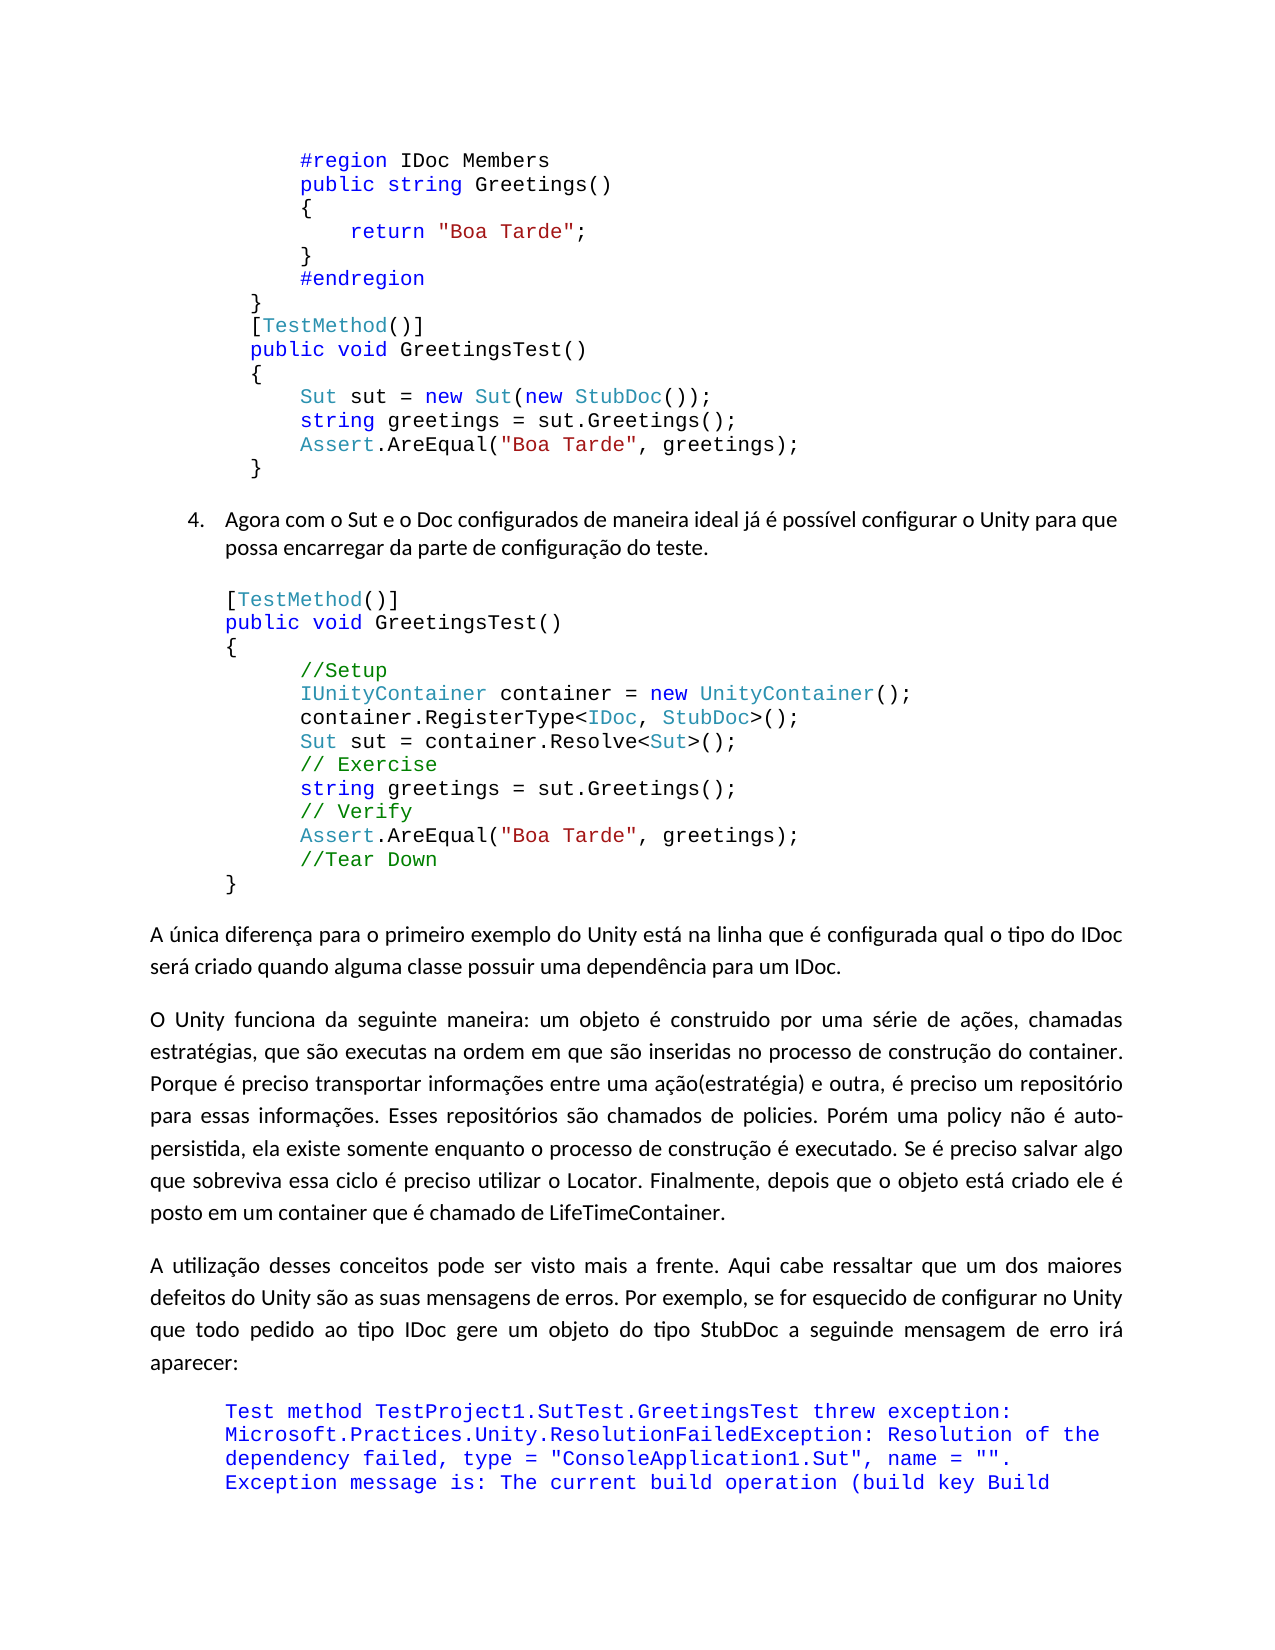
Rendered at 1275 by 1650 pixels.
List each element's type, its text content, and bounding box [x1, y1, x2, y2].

text #endregion [150, 268, 1125, 292]
text string greetings = sut.Greetings(); [150, 778, 1125, 802]
text [TestMethod()] [150, 316, 1125, 339]
text { [150, 197, 1125, 221]
text IUnityContainer container = new UnityContainer(); [150, 683, 1125, 707]
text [225, 1401, 1125, 1495]
text } [150, 244, 1125, 268]
text public string Greetings() [150, 174, 1125, 197]
text //Tear Down [150, 849, 1125, 872]
text [TestMethod()] [150, 589, 1125, 612]
text // Exercise [150, 754, 1125, 778]
text A utilização desses conceitos pode ser visto mais a frente. Aqui cabe ressaltar que um dos maiores defeitos do Unity são as suas mensagens de erros. Por exemplo, se for esquecido de configurar no Unity que todo pedido ao tipo IDoc gere um objeto do tipo StubDoc a seguinde mensagem de erro irá aparecer: [150, 1251, 1125, 1376]
text #region IDoc Members [225, 150, 1125, 174]
text public void GreetingsTest() [150, 612, 1125, 636]
text Sut sut = new Sut(new StubDoc()); [150, 386, 1125, 410]
text O Unity funciona da seguinte maneira: um objeto é construido por uma série de ações, chamadas estratégias, que são executas na ordem em que são inseridas no processo de construção do container. Porque é preciso transportar informações entre uma ação(estratégia) e outra, é preciso um repositório para essas informações. Esses repositórios são chamados de policies. Porém uma policy não é auto-persistida, ela existe somente enquanto o processo de construção é executado. Se é preciso salvar algo que sobreviva essa ciclo é preciso utilizar o Locator. Finalmente, depois que o objeto está criado ele é posto em um container que é chamado de LifeTimeContainer. [150, 1005, 1125, 1226]
text Assert.AreEqual("Boa Tarde", greetings); [150, 825, 1125, 849]
text public void GreetingsTest() [150, 339, 1125, 363]
text Assert.AreEqual("Boa Tarde", greetings); [150, 434, 1125, 457]
text } [150, 872, 1125, 896]
text container.RegisterType<IDoc, StubDoc>(); [150, 707, 1125, 731]
text } [150, 457, 1125, 481]
list Agora com o Sut e o Doc configurados de maneira ideal já é possível configurar o Unity para que possa encarregar da parte de configuração do teste. [187, 505, 1125, 561]
text { [150, 636, 1125, 660]
text A única diferença para o primeiro exemplo do Unity está na linha que é configurada qual o tipo do IDoc será criado quando alguma classe possuir uma dependência para um IDoc. [150, 920, 1125, 980]
text //Setup [225, 660, 1125, 683]
text } [150, 292, 1125, 316]
text { [150, 363, 1125, 386]
text string greetings = sut.Greetings(); [150, 410, 1125, 434]
text Sut sut = container.Resolve<Sut>(); [150, 731, 1125, 754]
text return "Boa Tarde"; [150, 221, 1125, 244]
text // Verify [150, 802, 1125, 825]
